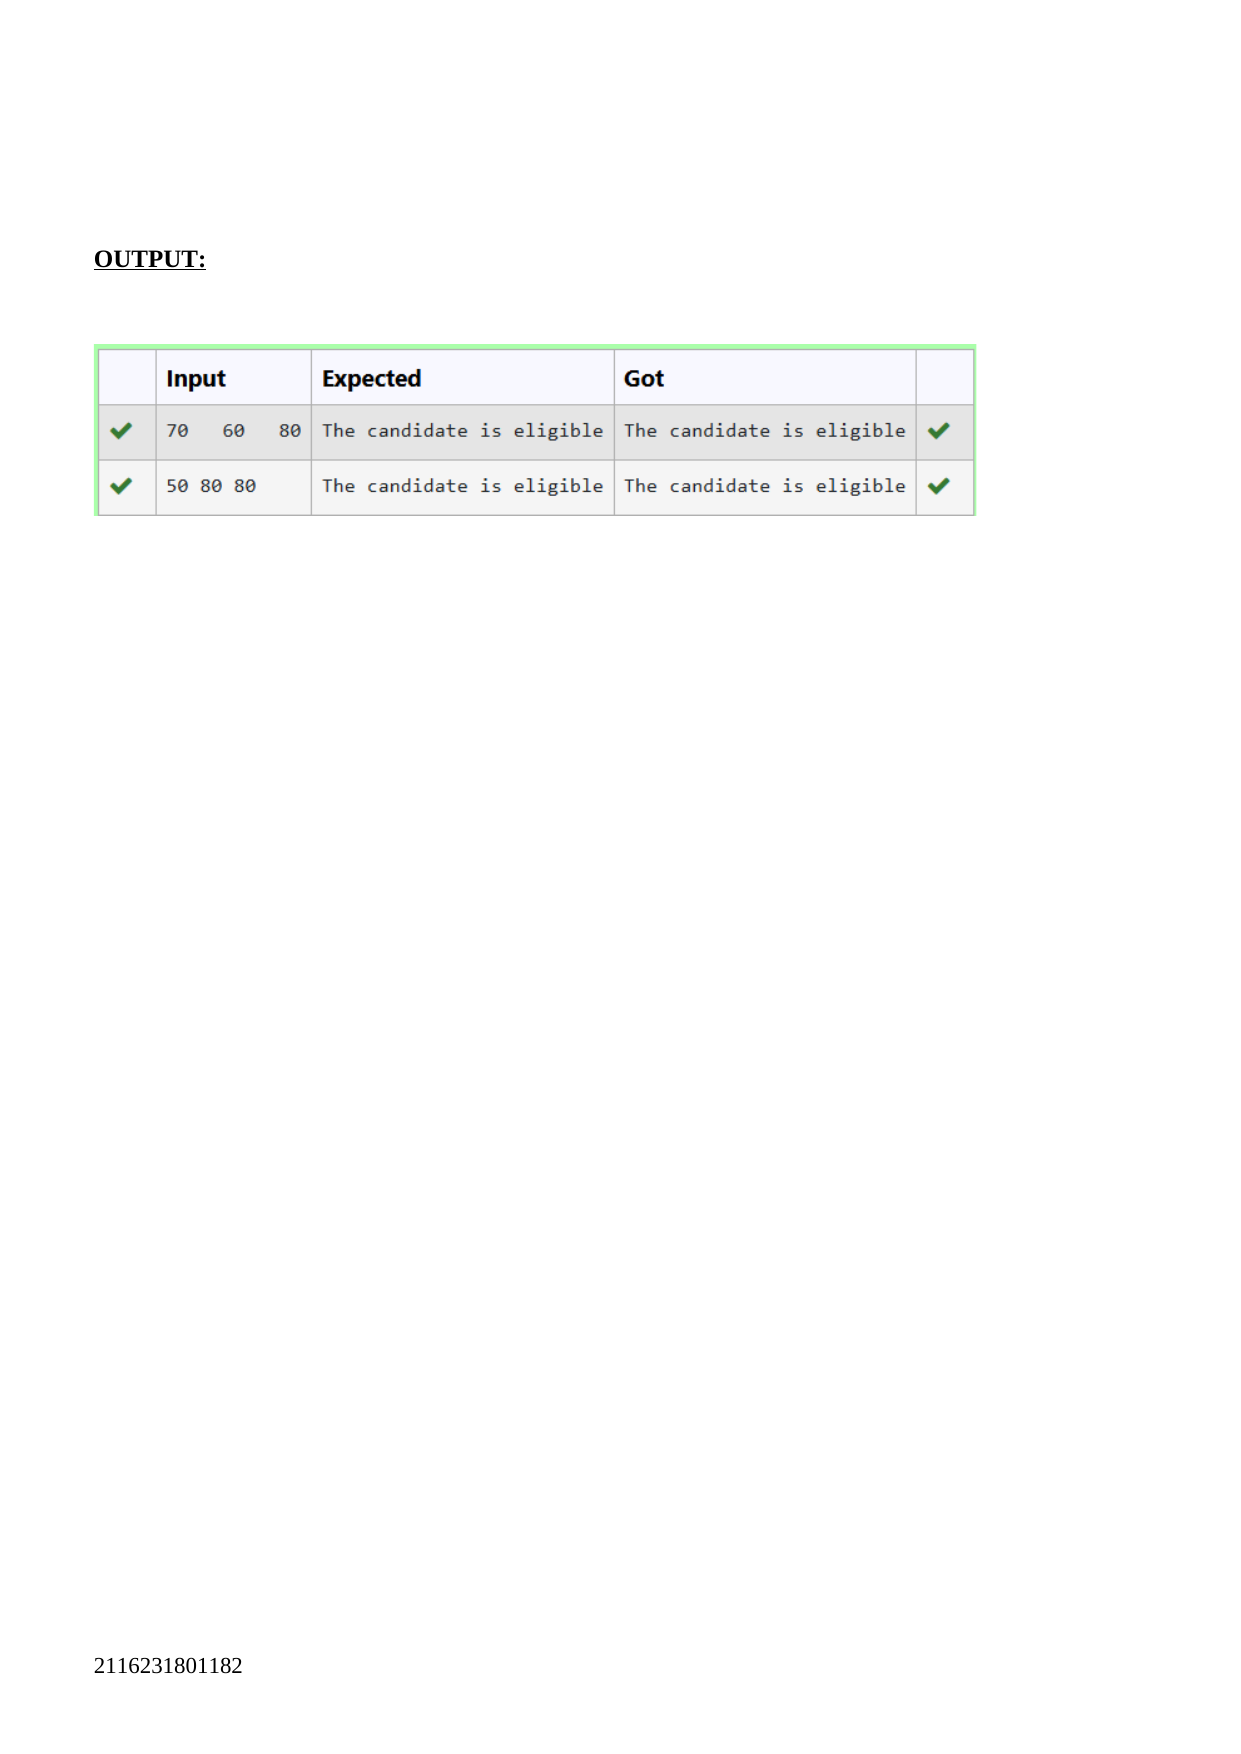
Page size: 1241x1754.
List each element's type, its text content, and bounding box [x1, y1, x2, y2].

text OUTPUT: [94, 244, 1155, 272]
picture [93, 344, 977, 516]
